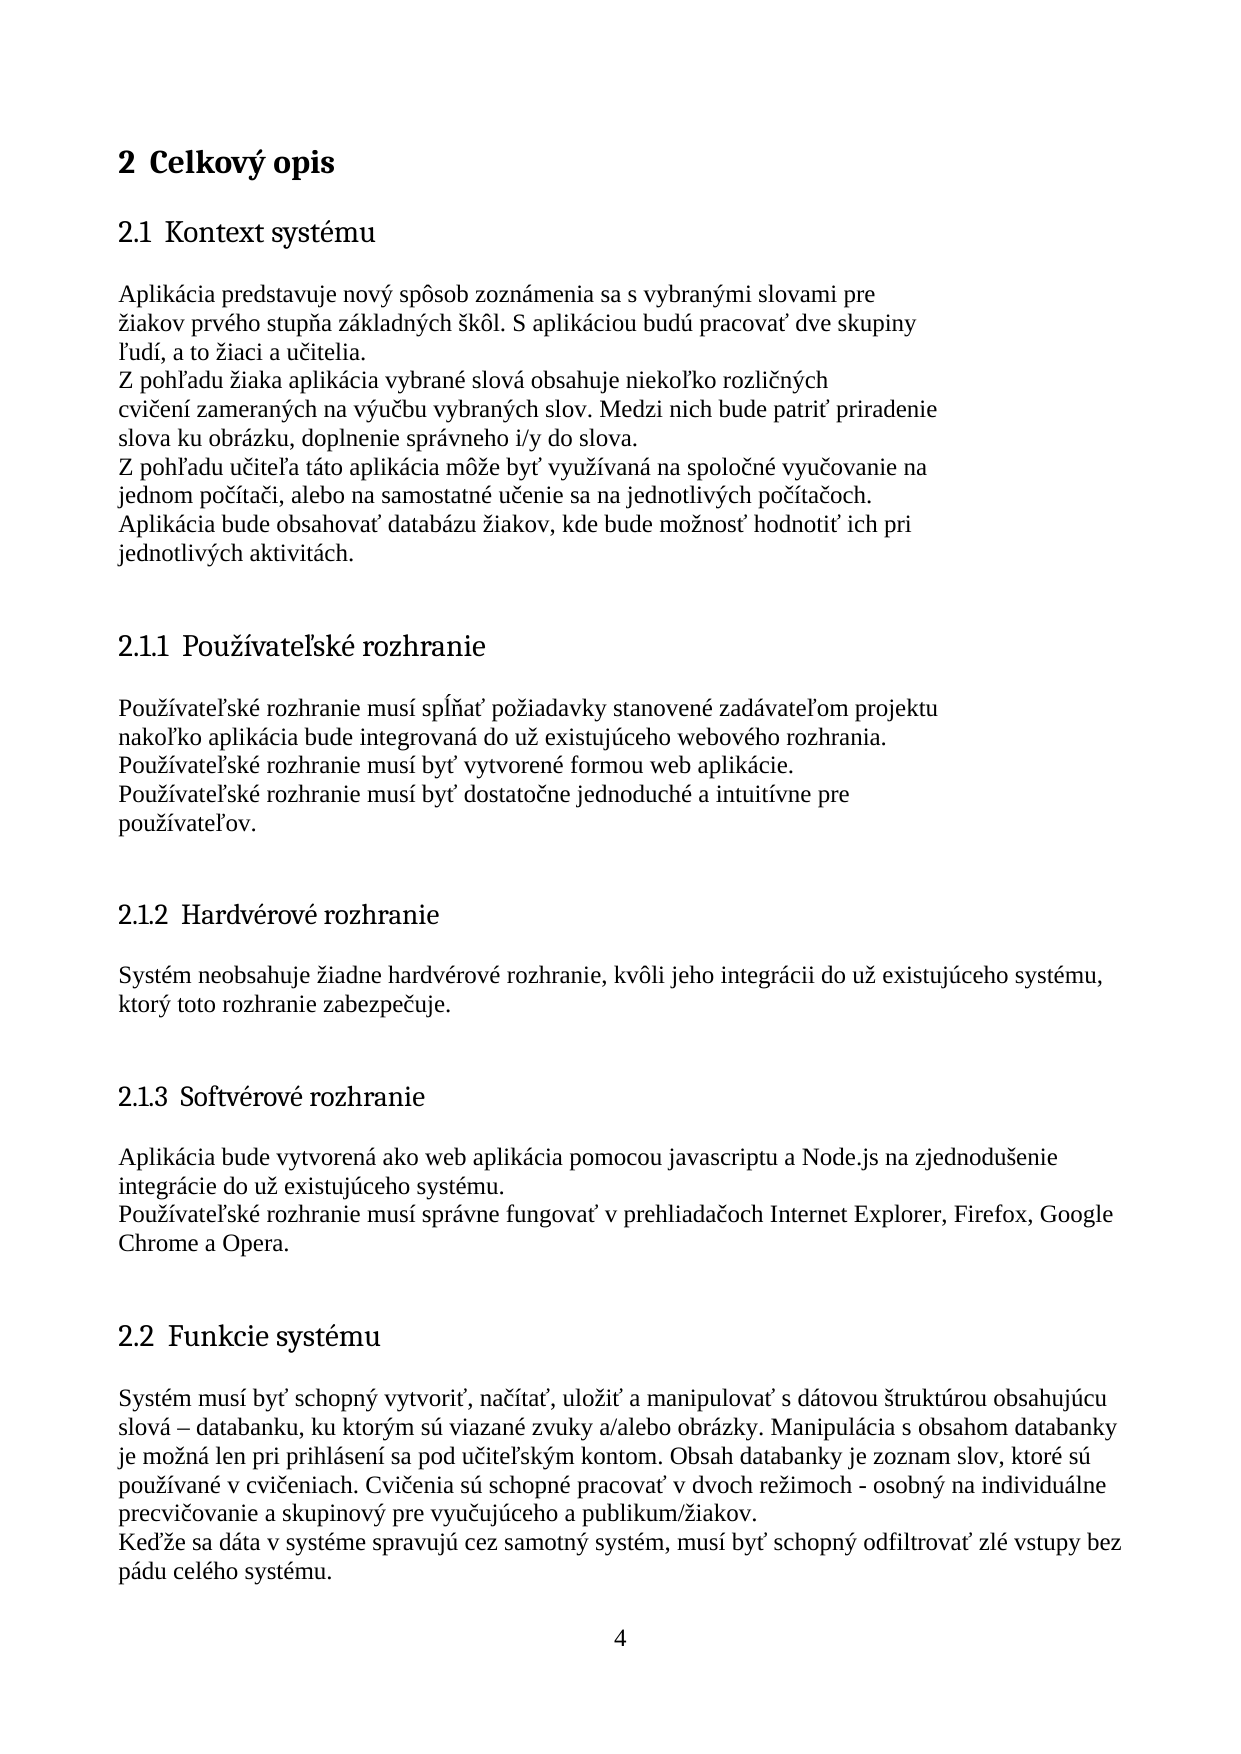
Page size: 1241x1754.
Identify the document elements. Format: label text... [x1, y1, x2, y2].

text Aplikácia bude obsahovať databázu žiakov, kde bude možnosť hodnotiť ich pri [118, 509, 1122, 538]
text Z pohľadu žiaka aplikácia vybrané slová obsahuje niekoľko rozličných [118, 365, 1122, 394]
text Keďže sa dáta v systéme spravujú cez samotný systém, musí byť schopný odfiltrovať zlé vstupy bez pádu celého systému. [118, 1527, 1122, 1585]
text jednom počítači, alebo na samostatné učenie sa na jednotlivých počítačoch. [118, 480, 1122, 509]
text žiakov prvého stupňa základných škôl. S aplikáciou budú pracovať dve skupiny [118, 308, 1122, 337]
text cvičení zameraných na výučbu vybraných slov. Medzi nich bude patriť priradenie [118, 394, 1122, 423]
subtitle 2.1.3 Softvérové rozhranie [118, 1080, 1122, 1113]
text Z pohľadu učiteľa táto aplikácia môže byť využívaná na spoločné vyučovanie na [118, 452, 1122, 480]
subtitle 2 Celkový opis [118, 143, 1122, 181]
subtitle 2.1.1 Používateľské rozhranie [118, 628, 1122, 664]
text nakoľko aplikácia bude integrovaná do už existujúceho webového rozhrania. [118, 722, 1122, 750]
text Používateľské rozhranie musí správne fungovať v prehliadačoch Internet Explorer, Firefox, Google Chrome a Opera. [118, 1199, 1122, 1257]
text Používateľské rozhranie musí byť vytvorené formou web aplikácie. [118, 750, 1122, 779]
text Používateľské rozhranie musí byť dostatočne jednoduché a intuitívne pre [118, 779, 1122, 808]
text ľudí, a to žiaci a učitelia. [118, 337, 1122, 365]
subtitle 2.1.2 Hardvérové rozhranie [118, 898, 1122, 932]
subtitle 2.1 Kontext systému [118, 214, 1122, 250]
text jednotlivých aktivitách. [118, 538, 1122, 567]
text Systém musí byť schopný vytvoriť, načítať, uložiť a manipulovať s dátovou štruktúrou obsahujúcu slová – databanku, ku ktorým sú viazané zvuky a/alebo obrázky. Manipulácia s obsahom databanky je možná len pri prihlásení sa pod učiteľským kontom. Obsah databanky je zoznam slov, ktoré sú používané v cvičeniach. Cvičenia sú schopné pracovať v dvoch režimoch - osobný na individuálne precvičovanie a skupinový pre vyučujúceho a publikum/žiakov. [118, 1383, 1122, 1527]
text slova ku obrázku, doplnenie správneho i/y do slova. [118, 423, 1122, 452]
text Aplikácia bude vytvorená ako web aplikácia pomocou javascriptu a Node.js na zjednodušenie integrácie do už existujúceho systému. [118, 1142, 1122, 1199]
text používateľov. [118, 808, 1122, 837]
subtitle 2.2 Funkcie systému [118, 1319, 1122, 1355]
text Aplikácia predstavuje nový spôsob zoznámenia sa s vybranými slovami pre [118, 279, 1122, 308]
text Používateľské rozhranie musí spĺňať požiadavky stanovené zadávateľom projektu [118, 693, 1122, 722]
text Systém neobsahuje žiadne hardvérové rozhranie, kvôli jeho integrácii do už existujúceho systému, ktorý toto rozhranie zabezpečuje. [118, 961, 1122, 1018]
